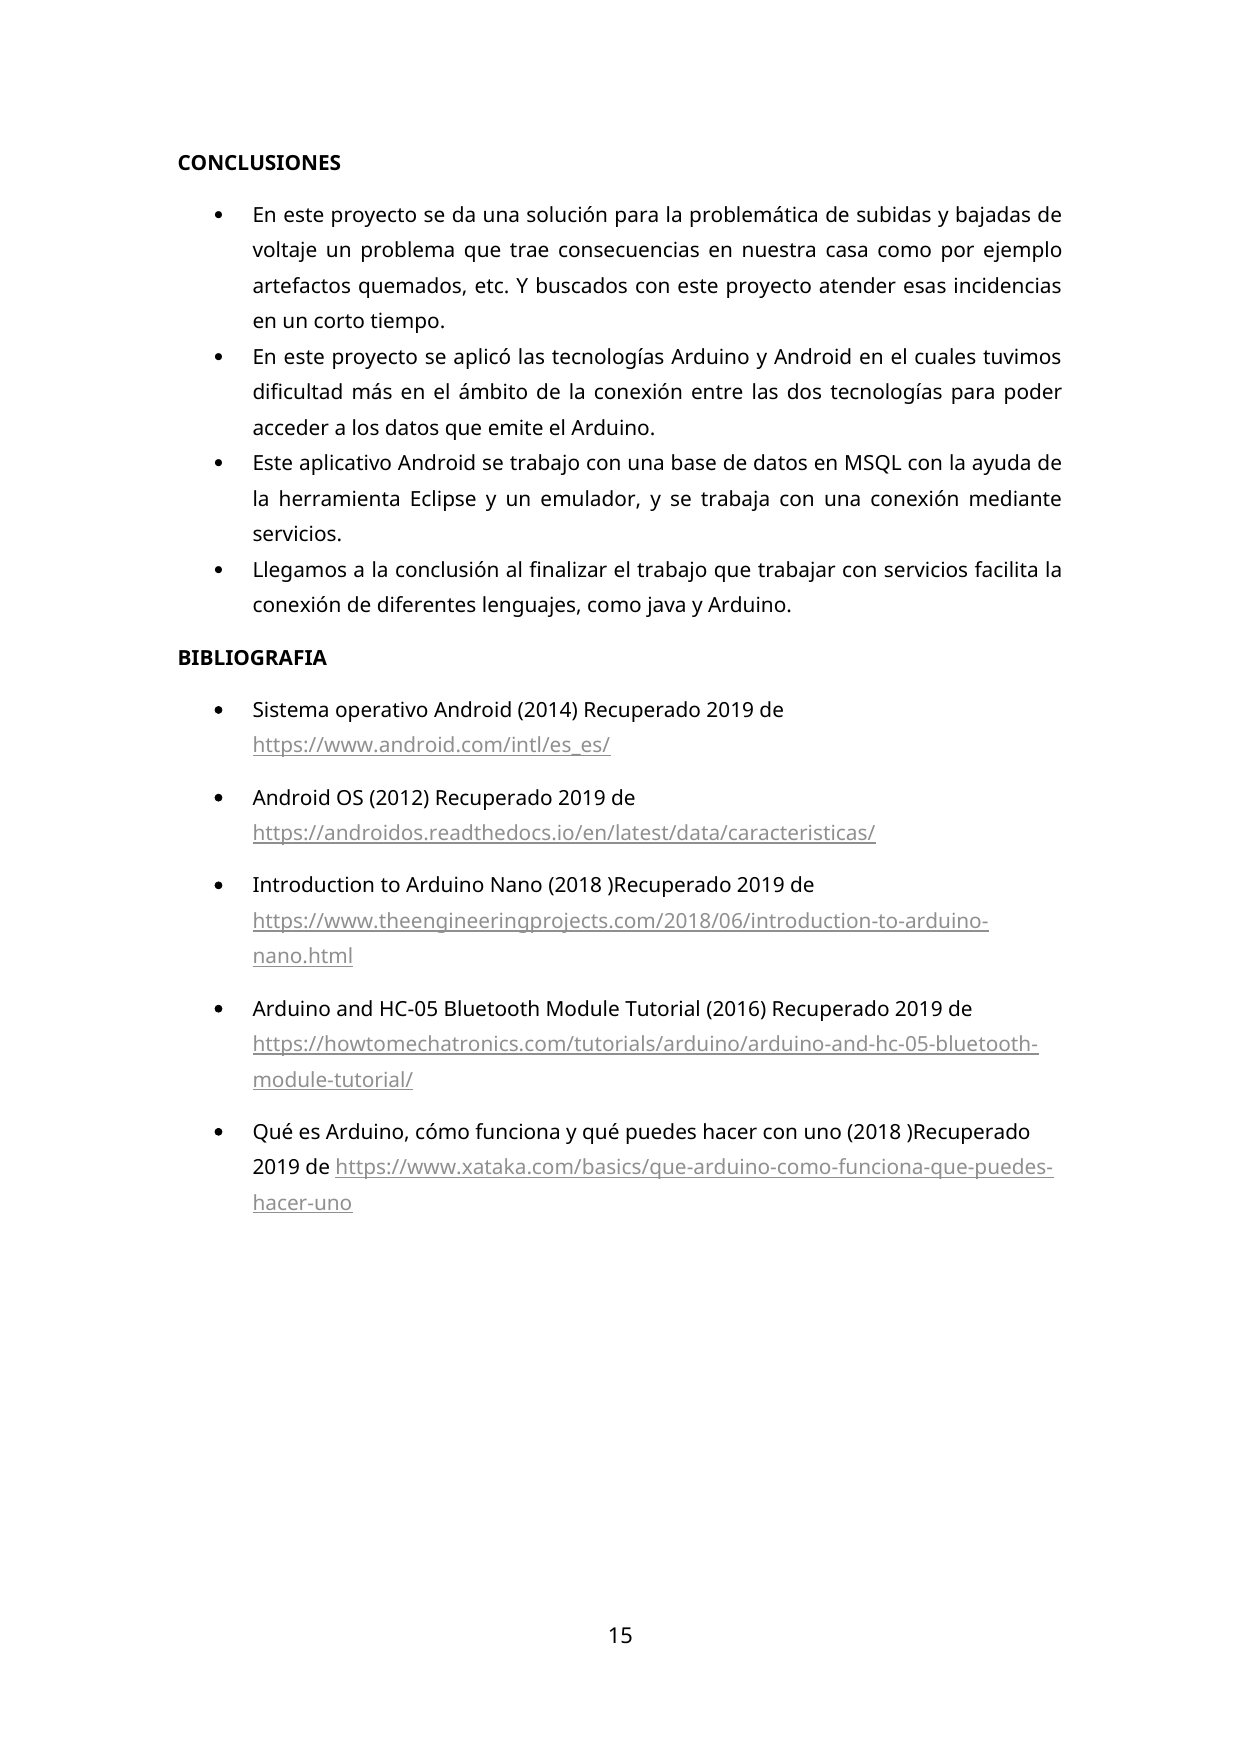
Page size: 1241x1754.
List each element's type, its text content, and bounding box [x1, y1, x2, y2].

list Qué es Arduino, cómo funciona y qué puedes hacer con uno (2018 )Recuperado 2019 de https://www.xataka.com/basics/que-arduino-como-funciona-que-puedes-hacer-uno [215, 1117, 1063, 1216]
text CONCLUSIONES [177, 148, 1063, 176]
list Arduino and HC-05 Bluetooth Module Tutorial (2016) Recuperado 2019 de https://howtomechatronics.com/tutorials/arduino/arduino-and-hc-05-bluetooth-module-tutorial/ [215, 994, 1063, 1093]
list En este proyecto se aplicó las tecnologías Arduino y Android en el cuales tuvimos dificultad más en el ámbito de la conexión entre las dos tecnologías para poder acceder a los datos que emite el Arduino. [215, 342, 1063, 441]
list Sistema operativo Android (2014) Recuperado 2019 de https://www.android.com/intl/es_es/ [215, 695, 1063, 759]
list Introduction to Arduino Nano (2018 )Recuperado 2019 de https://www.theengineeringprojects.com/2018/06/introduction-to-arduino-nano.html [215, 870, 1063, 970]
text BIBLIOGRAFIA [177, 643, 1063, 671]
list Llegamos a la conclusión al finalizar el trabajo que trabajar con servicios facilita la conexión de diferentes lenguajes, como java y Arduino. [215, 555, 1063, 619]
list En este proyecto se da una solución para la problemática de subidas y bajadas de voltaje un problema que trae consecuencias en nuestra casa como por ejemplo artefactos quemados, etc. Y buscados con este proyecto atender esas incidencias en un corto tiempo. [215, 200, 1063, 335]
list Android OS (2012) Recuperado 2019 de https://androidos.readthedocs.io/en/latest/data/caracteristicas/ [215, 783, 1063, 847]
list Este aplicativo Android se trabajo con una base de datos en MSQL con la ayuda de la herramienta Eclipse y un emulador, y se trabaja con una conexión mediante servicios. [215, 448, 1063, 548]
